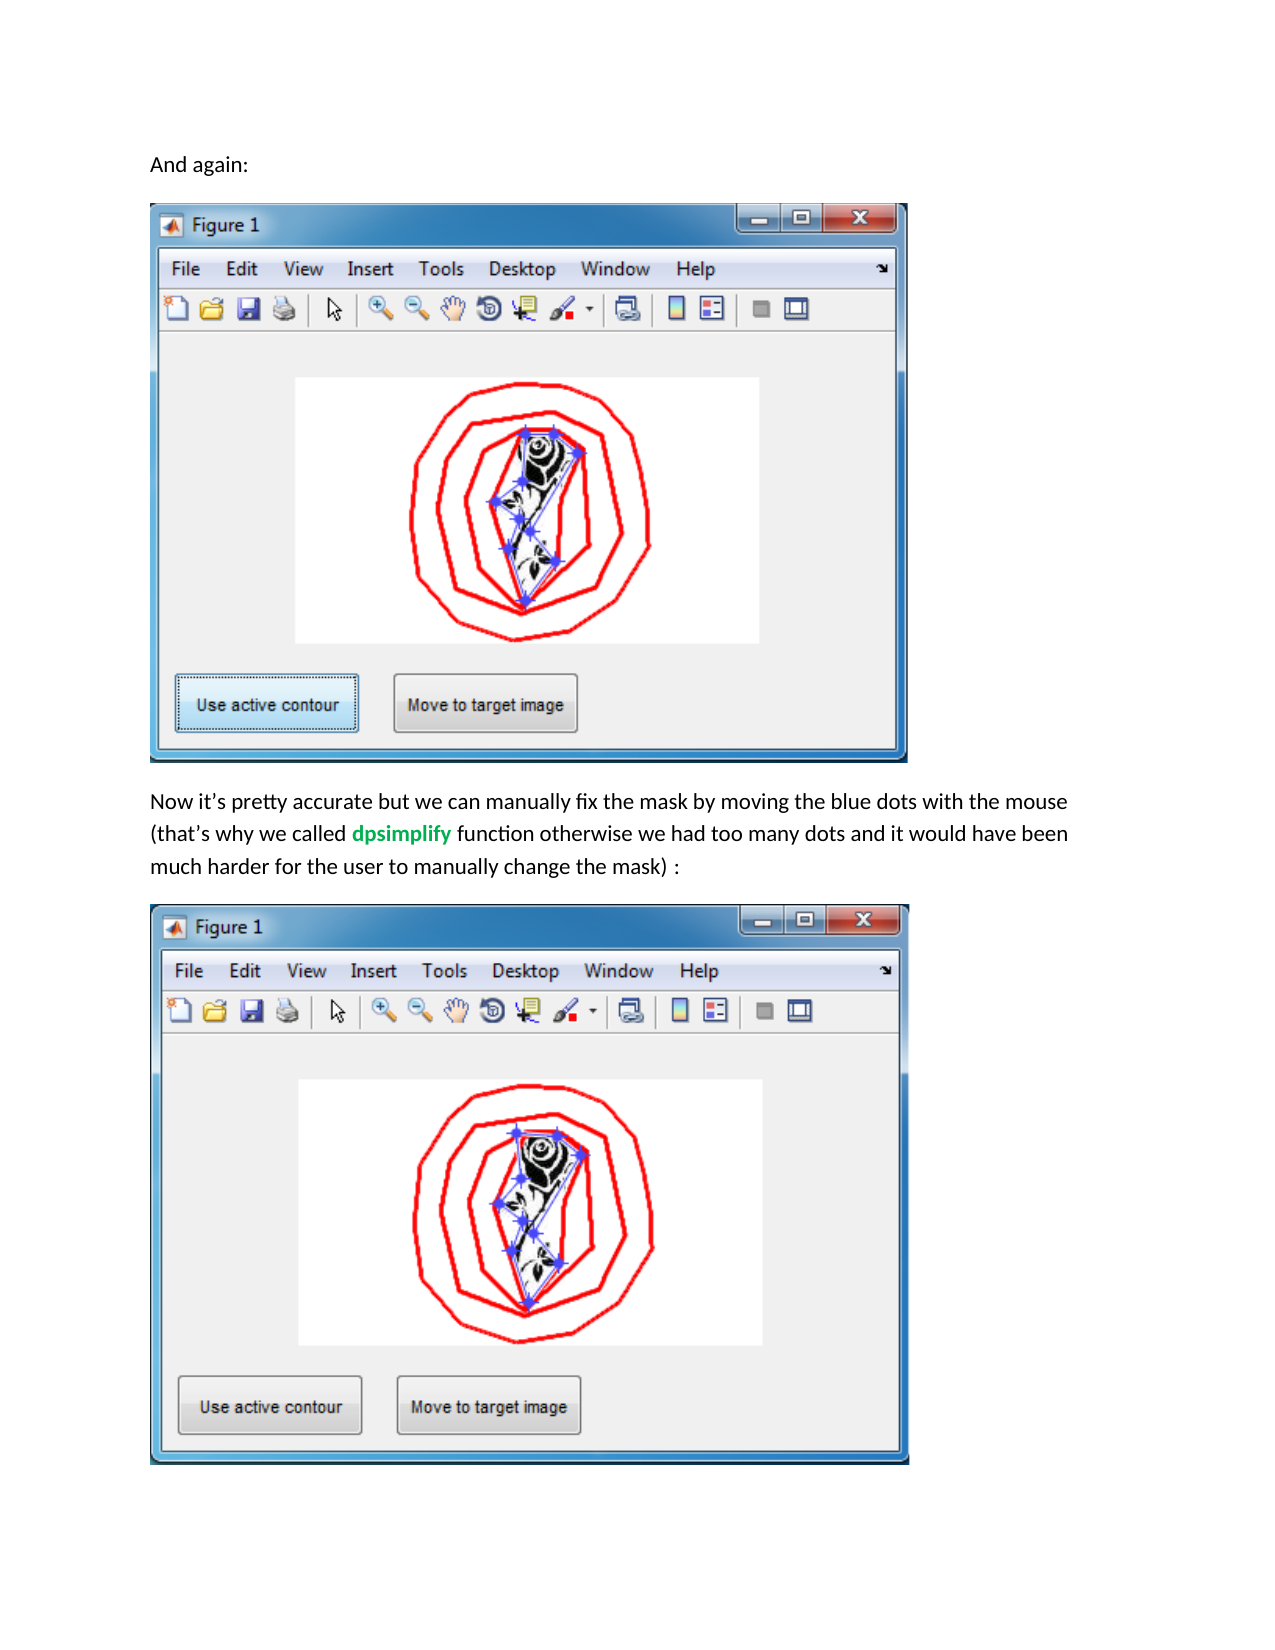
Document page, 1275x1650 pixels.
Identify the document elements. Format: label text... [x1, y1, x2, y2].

text Now it’s pretty accurate but we can manually fix the mask by moving the blue dots with the mouse (that’s why we called dpsimplify function otherwise we had too many dots and it would have been much harder for the user to manually change the mask) : [150, 787, 1125, 880]
picture [150, 904, 910, 1465]
text And again: [150, 150, 1125, 178]
picture [150, 203, 908, 763]
